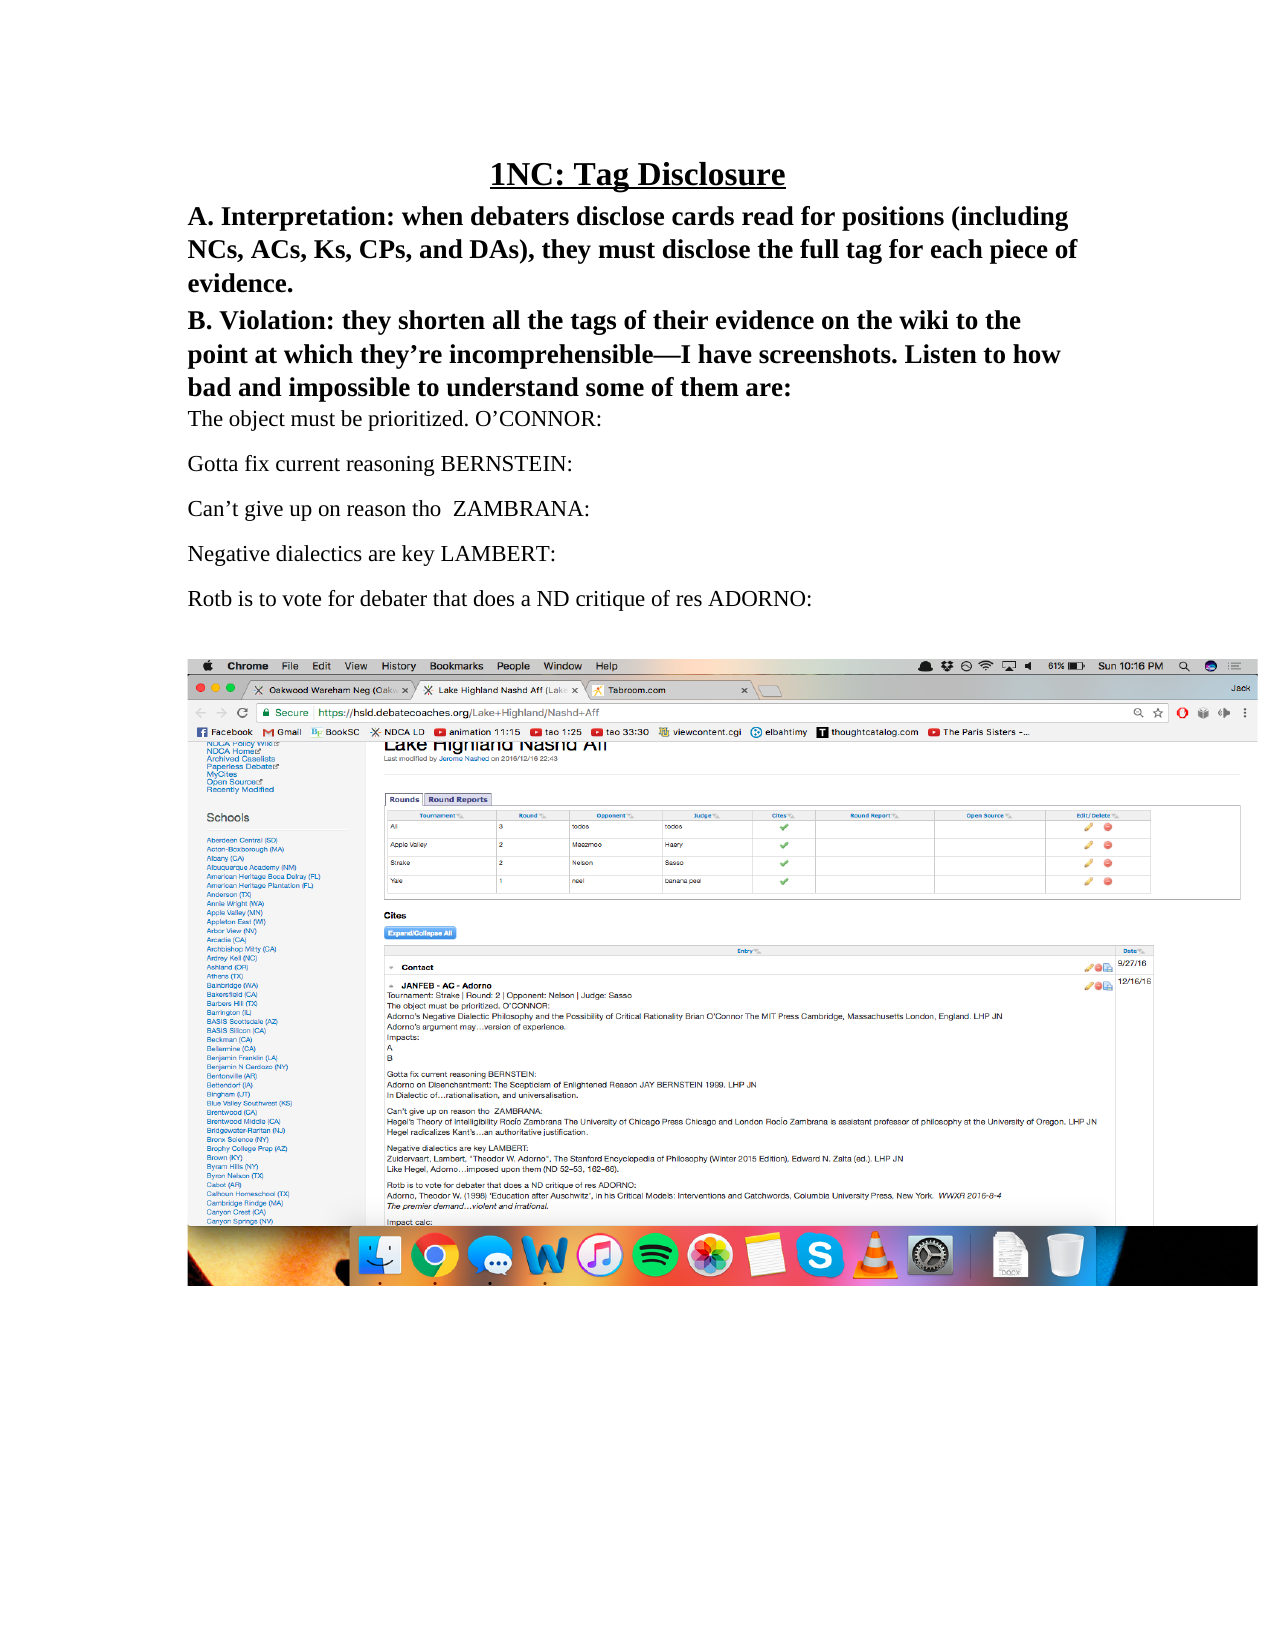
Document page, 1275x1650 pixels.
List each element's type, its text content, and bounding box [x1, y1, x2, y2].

subtitle A. Interpretation: when debaters disclose cards read for positions (including NCs, ACs, Ks, CPs, and DAs), they must disclose the full tag for each piece of evidence. [187, 200, 1087, 298]
text Rotb is to vote for debater that does a ND critique of res ADORNO: [187, 586, 1087, 612]
text Negative dialectics are key LAMBERT: [187, 540, 1087, 567]
text Gotta fix current reasoning BERNSTEIN: [187, 450, 1087, 477]
picture [187, 659, 1258, 1286]
subtitle B. Violation: they shorten all the tags of their evidence on the wiki to the point at which they’re incomprehensible—I have screenshots. Listen to how bad and impossible to understand some of them are: [187, 304, 1087, 403]
subtitle 1NC: Tag Disclosure [187, 154, 1087, 192]
text The object must be prioritized. O’CONNOR: [187, 405, 1087, 431]
text Can’t give up on reason tho ZAMBRANA: [187, 495, 1087, 522]
